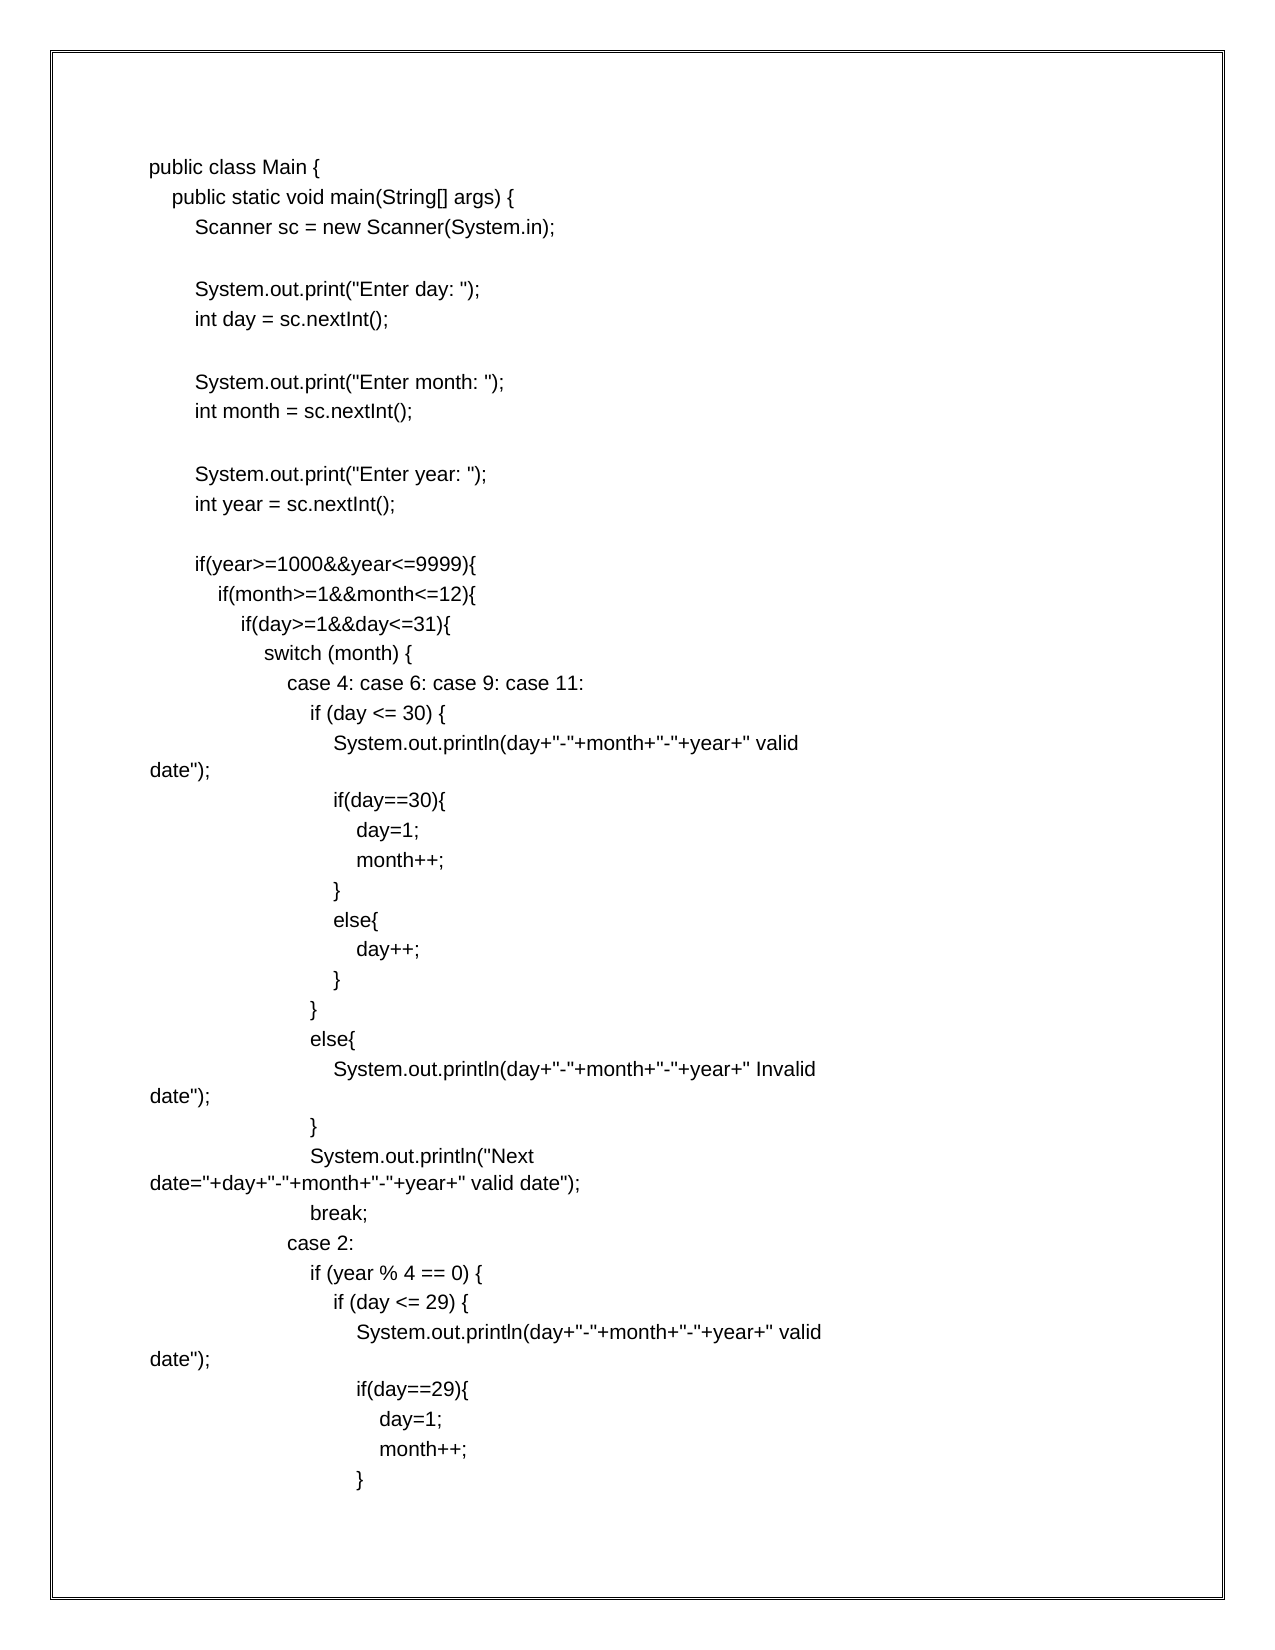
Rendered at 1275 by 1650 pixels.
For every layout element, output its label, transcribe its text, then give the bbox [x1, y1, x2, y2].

text if(day==29){ [148, 1377, 853, 1401]
text int year = sc.nextInt(); [148, 492, 853, 516]
text } [148, 1114, 853, 1138]
text case 4: case 6: case 9: case 11: [148, 671, 853, 695]
text System.out.print("Enter year: "); [148, 462, 853, 486]
text else{ [148, 907, 853, 931]
text System.out.print("Enter month: "); [148, 369, 853, 393]
text if (year % 4 == 0) { [148, 1260, 853, 1284]
text if(year>=1000&&year<=9999){ [148, 552, 853, 576]
text if(day>=1&&day<=31){ [148, 611, 853, 635]
text int month = sc.nextInt(); [148, 399, 853, 423]
text } [148, 1467, 853, 1491]
text public static void main(String[] args) { [148, 185, 853, 209]
text } [148, 967, 853, 991]
text int day = sc.nextInt(); [148, 307, 853, 331]
text } [148, 877, 853, 901]
text System.out.println(day+"-"+month+"-"+year+" Invalid date"); [148, 1057, 853, 1108]
text month++; [148, 1437, 853, 1461]
text day=1; [148, 1407, 853, 1431]
text if(month>=1&&month<=12){ [148, 581, 853, 605]
text day++; [148, 937, 853, 961]
text public class Main { [148, 155, 853, 179]
text System.out.println(day+"-"+month+"-"+year+" valid date"); [148, 731, 853, 782]
text day=1; [148, 818, 853, 842]
text System.out.println(day+"-"+month+"-"+year+" valid date"); [148, 1320, 853, 1371]
text case 2: [148, 1230, 853, 1254]
text else{ [148, 1027, 853, 1051]
text month++; [148, 848, 853, 872]
text switch (month) { [148, 641, 853, 665]
text System.out.println("Next date="+day+"-"+month+"-"+year+" valid date"); [148, 1144, 853, 1194]
text break; [148, 1201, 853, 1224]
text } [148, 997, 853, 1021]
text if (day <= 30) { [148, 701, 853, 725]
text if (day <= 29) { [148, 1290, 853, 1314]
text Scanner sc = new Scanner(System.in); [148, 214, 853, 238]
text System.out.print("Enter day: "); [148, 277, 853, 301]
text if(day==30){ [148, 788, 853, 812]
